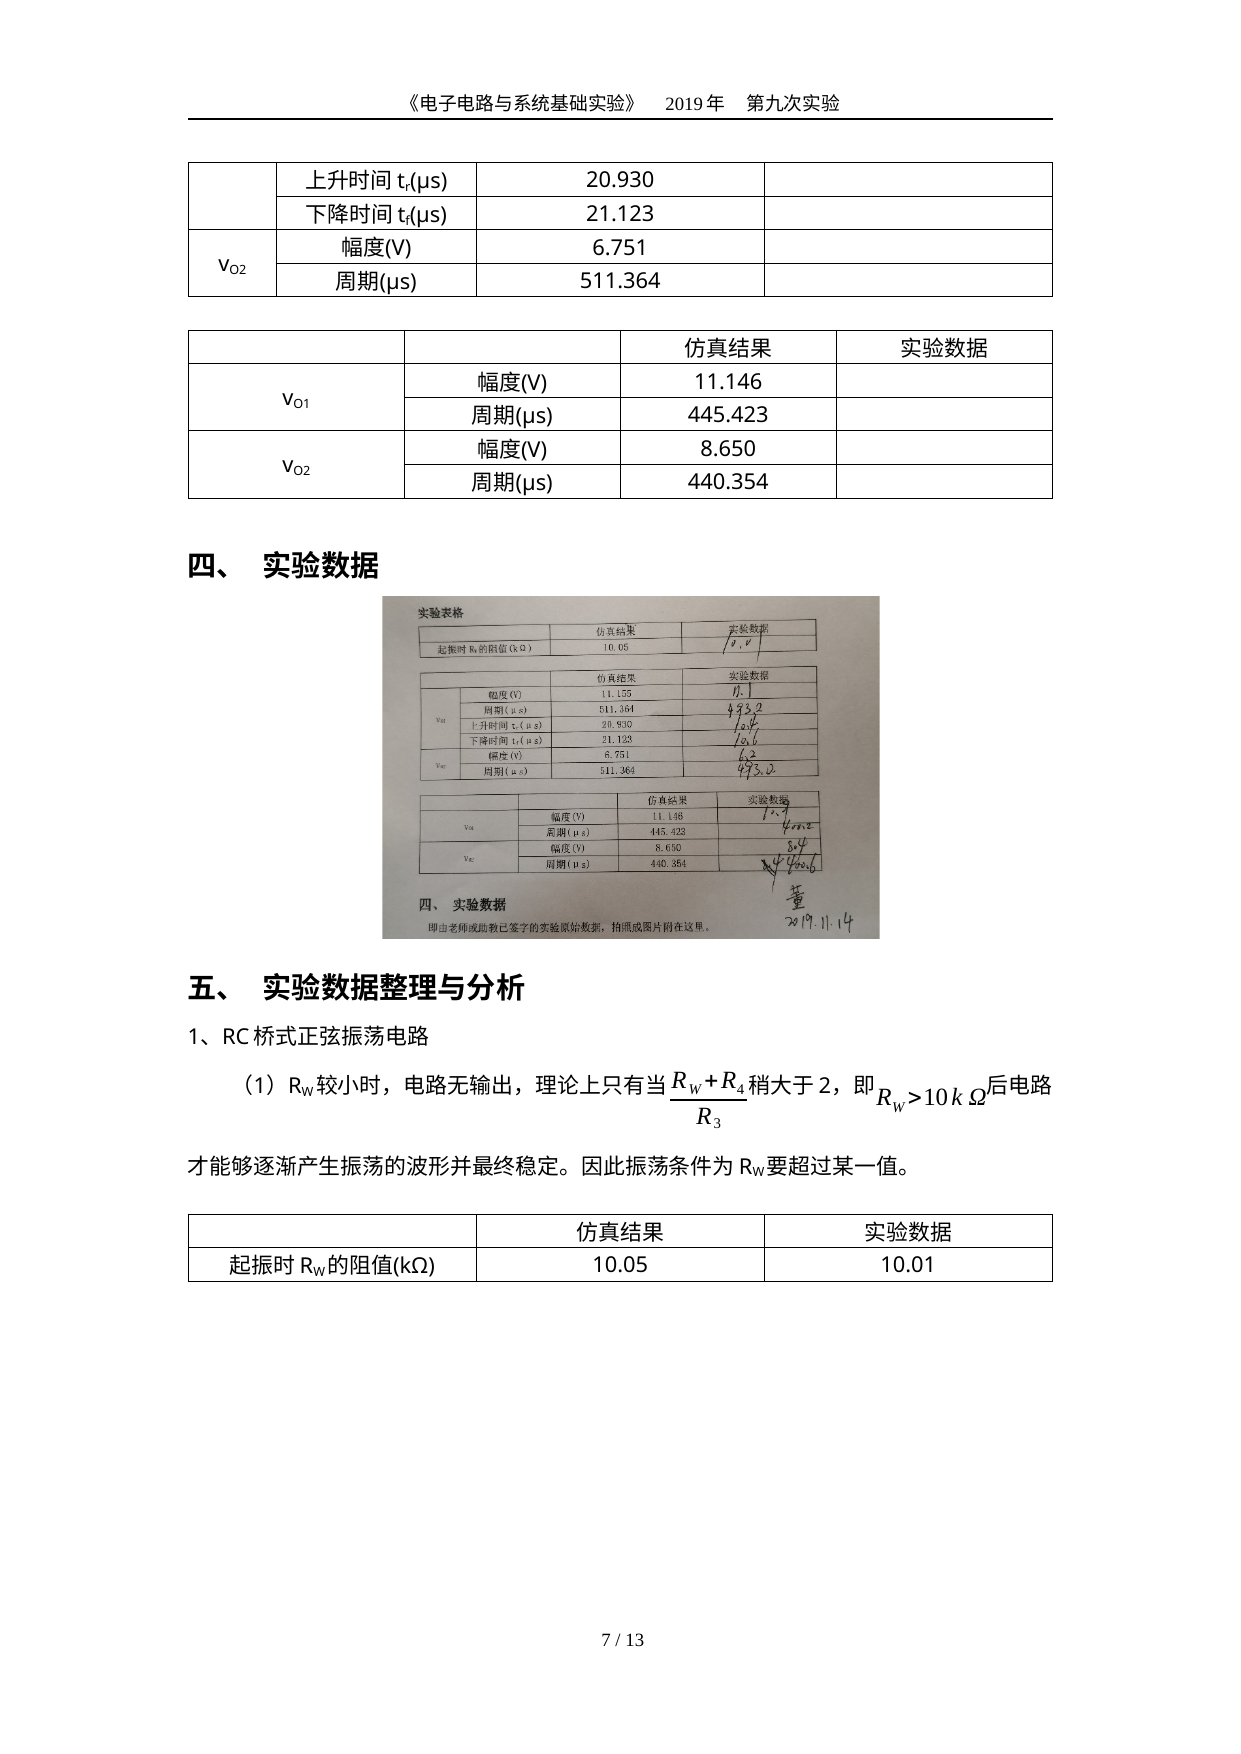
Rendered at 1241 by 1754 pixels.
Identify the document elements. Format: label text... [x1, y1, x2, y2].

table_cell [765, 197, 1052, 229]
table_cell 21.123 [477, 197, 764, 229]
table_header 仿真结果 [621, 331, 836, 363]
table_cell 幅度(V) [405, 431, 620, 464]
table_cell 10.01 [765, 1248, 1052, 1281]
table_cell [837, 431, 1052, 464]
table_cell 上升时间tr(μs) [277, 163, 476, 196]
table_header [189, 331, 404, 363]
table_header [405, 331, 620, 363]
table_header 实验数据 [765, 1215, 1052, 1247]
table_cell [837, 364, 1052, 397]
table_cell 440.354 [621, 465, 836, 497]
table_cell [837, 398, 1052, 430]
table_cell vO2 [189, 230, 276, 296]
table_cell 511.364 [477, 264, 764, 296]
table_cell 起振时RW的阻值(kΩ) [189, 1248, 476, 1281]
table_cell 下降时间tf(μs) [277, 197, 476, 229]
table_header [189, 1215, 476, 1247]
table_cell 周期(μs) [405, 398, 620, 430]
table_header 实验数据 [837, 331, 1052, 363]
picture [382, 596, 880, 939]
table_cell 幅度(V) [277, 230, 476, 263]
table_cell [765, 264, 1052, 296]
table_cell 445.423 [621, 398, 836, 430]
table_cell 周期(μs) [277, 264, 476, 296]
table_header 仿真结果 [477, 1215, 764, 1247]
table_cell [765, 230, 1052, 263]
list 实验数据 [187, 531, 1053, 596]
text 1、RC桥式正弦振荡电路 [187, 1018, 1053, 1051]
table_cell vO1 [189, 364, 404, 430]
table_cell 10.05 [477, 1248, 764, 1281]
table_cell [837, 465, 1052, 497]
table_cell 8.650 [621, 431, 836, 464]
table_cell 周期(μs) [405, 465, 620, 497]
table_cell 幅度(V) [405, 364, 620, 397]
table_cell [765, 163, 1052, 196]
table_cell 6.751 [477, 230, 764, 263]
table_cell 20.930 [477, 163, 764, 196]
list 实验数据整理与分析 [187, 953, 1053, 1018]
table_cell 11.146 [621, 364, 836, 397]
table_cell vO2 [189, 431, 404, 497]
text （1）RW较小时，电路无输出，理论上只有当稍大于2，即后电路才能够逐渐产生振荡的波形并最终稳定。因此振荡条件为RW要超过某一值。 [187, 1051, 1053, 1181]
